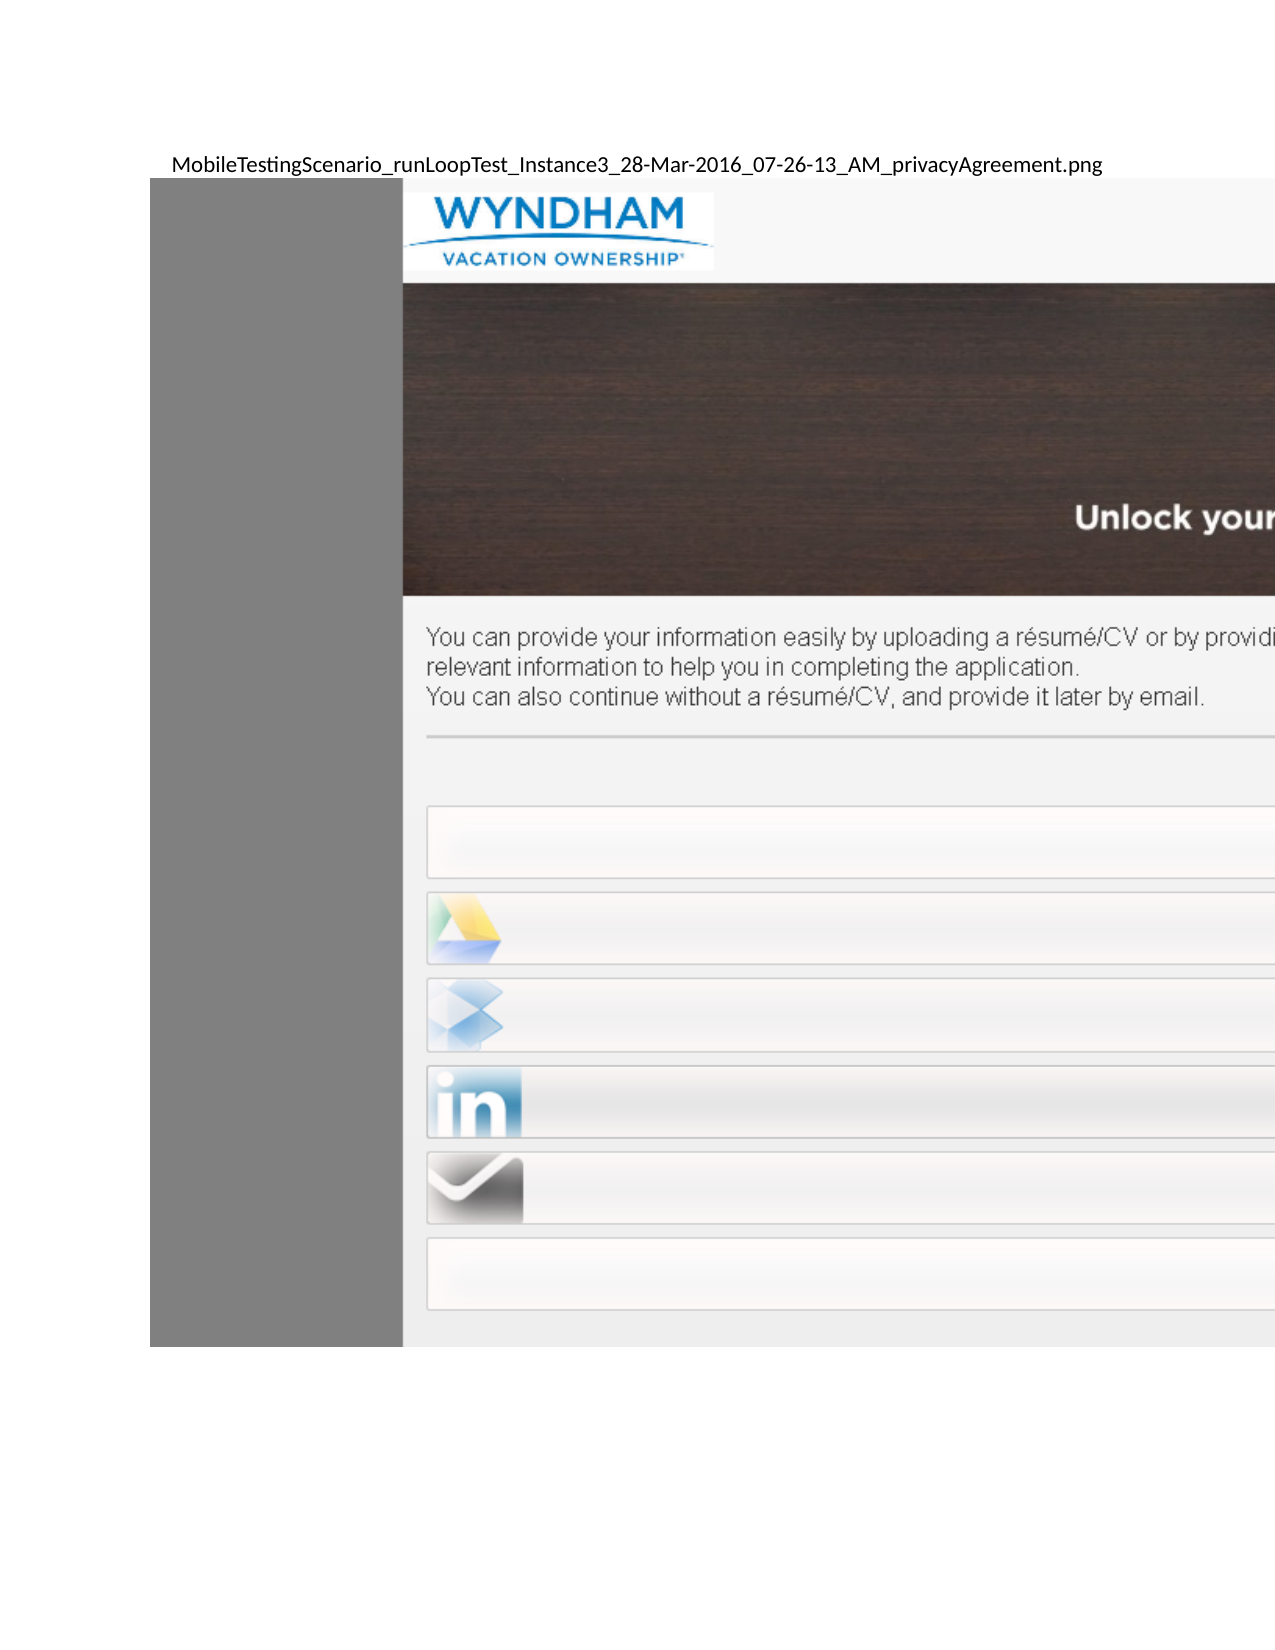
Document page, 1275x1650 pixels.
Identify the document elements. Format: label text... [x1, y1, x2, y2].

picture [150, 218, 1275, 1387]
text MobileTestingScenario_runLoopTest_Instance3_28-Mar-2016_07-26-13_AM_privacyAgreement.png [150, 150, 1125, 218]
